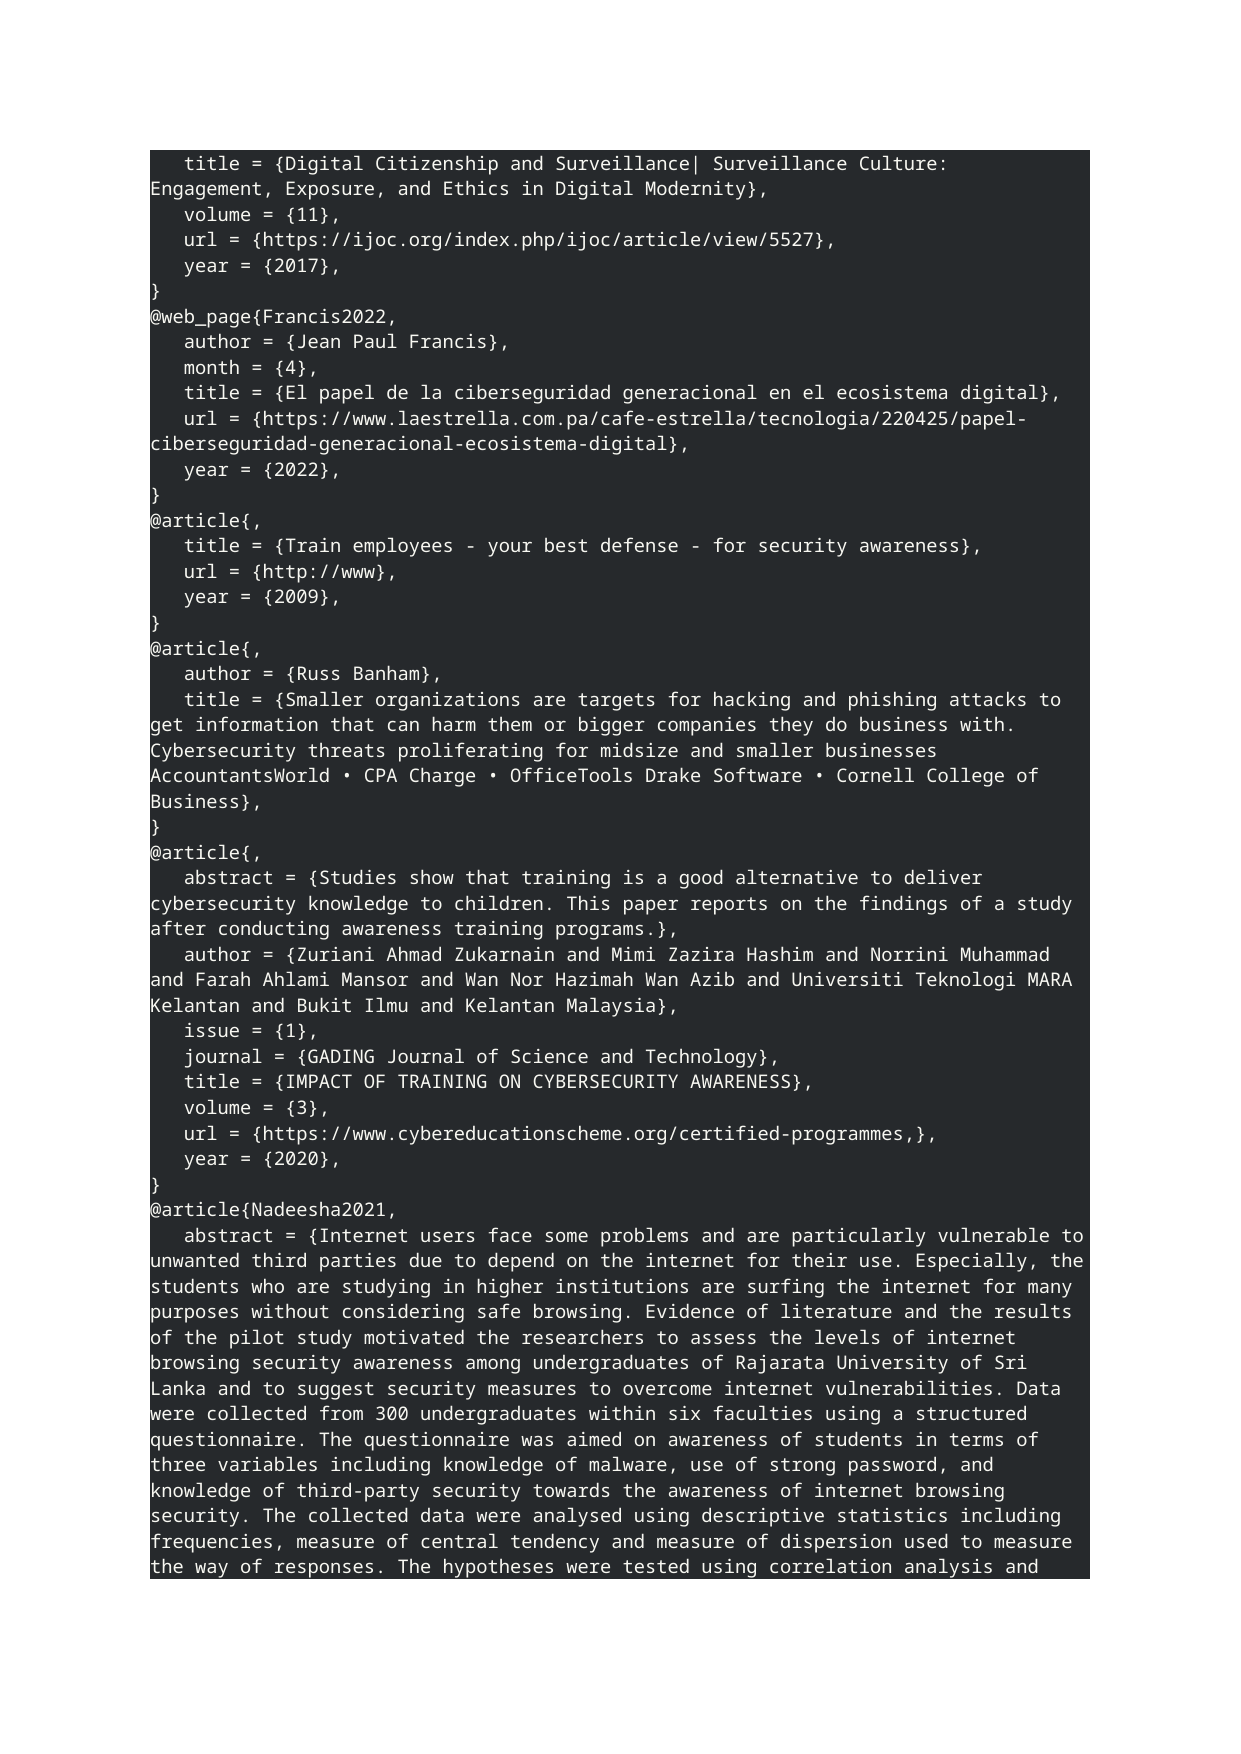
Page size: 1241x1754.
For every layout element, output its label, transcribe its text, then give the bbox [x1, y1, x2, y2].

text title = {Train employees - your best defense - for security awareness}, [150, 533, 1090, 558]
text url = {https://www.laestrella.com.pa/cafe-estrella/tecnologia/220425/papel-ciberseguridad-generacional-ecosistema-digital}, [150, 405, 1090, 456]
text @web_page{Francis2022, [150, 303, 1090, 329]
text year = {2020}, [150, 1145, 1090, 1171]
text year = {2017}, [150, 252, 1090, 278]
text abstract = {Studies show that training is a good alternative to deliver cybersecurity knowledge to children. This paper reports on the findings of a study after conducting awareness training programs.}, [150, 864, 1090, 941]
text title = {Digital Citizenship and Surveillance| Surveillance Culture: Engagement, Exposure, and Ethics in Digital Modernity}, [150, 150, 1090, 201]
text @article{, [150, 507, 1090, 533]
text month = {4}, [150, 354, 1090, 380]
text @article{Nadeesha2021, [150, 1196, 1090, 1222]
text @article{, [150, 839, 1090, 864]
text author = {Jean Paul Francis}, [150, 329, 1090, 354]
text @article{, [150, 635, 1090, 660]
text title = {IMPACT OF TRAINING ON CYBERSECURITY AWARENESS}, [150, 1069, 1090, 1094]
text } [150, 609, 1090, 635]
text volume = {3}, [150, 1094, 1090, 1120]
text issue = {1}, [150, 1018, 1090, 1043]
text } [150, 1171, 1090, 1196]
text author = {Russ Banham}, [150, 660, 1090, 686]
text url = {http://www}, [150, 558, 1090, 584]
text url = {https://www.cybereducationscheme.org/certified-programmes,}, [150, 1120, 1090, 1145]
text year = {2022}, [150, 456, 1090, 482]
text year = {2009}, [150, 584, 1090, 609]
text title = {El papel de la ciberseguridad generacional en el ecosistema digital}, [150, 380, 1090, 405]
text } [150, 278, 1090, 303]
text volume = {11}, [150, 201, 1090, 227]
text journal = {GADING Journal of Science and Technology}, [150, 1043, 1090, 1069]
text author = {Zuriani Ahmad Zukarnain and Mimi Zazira Hashim and Norrini Muhammad and Farah Ahlami Mansor and Wan Nor Hazimah Wan Azib and Universiti Teknologi MARA Kelantan and Bukit Ilmu and Kelantan Malaysia}, [150, 941, 1090, 1018]
text } [150, 813, 1090, 839]
text url = {https://ijoc.org/index.php/ijoc/article/view/5527}, [150, 227, 1090, 252]
text } [150, 482, 1090, 507]
text title = {Smaller organizations are targets for hacking and phishing attacks to get information that can harm them or bigger companies they do business with. Cybersecurity threats proliferating for midsize and smaller businesses AccountantsWorld • CPA Charge • OfficeTools Drake Software • Cornell College of Business}, [150, 686, 1090, 813]
